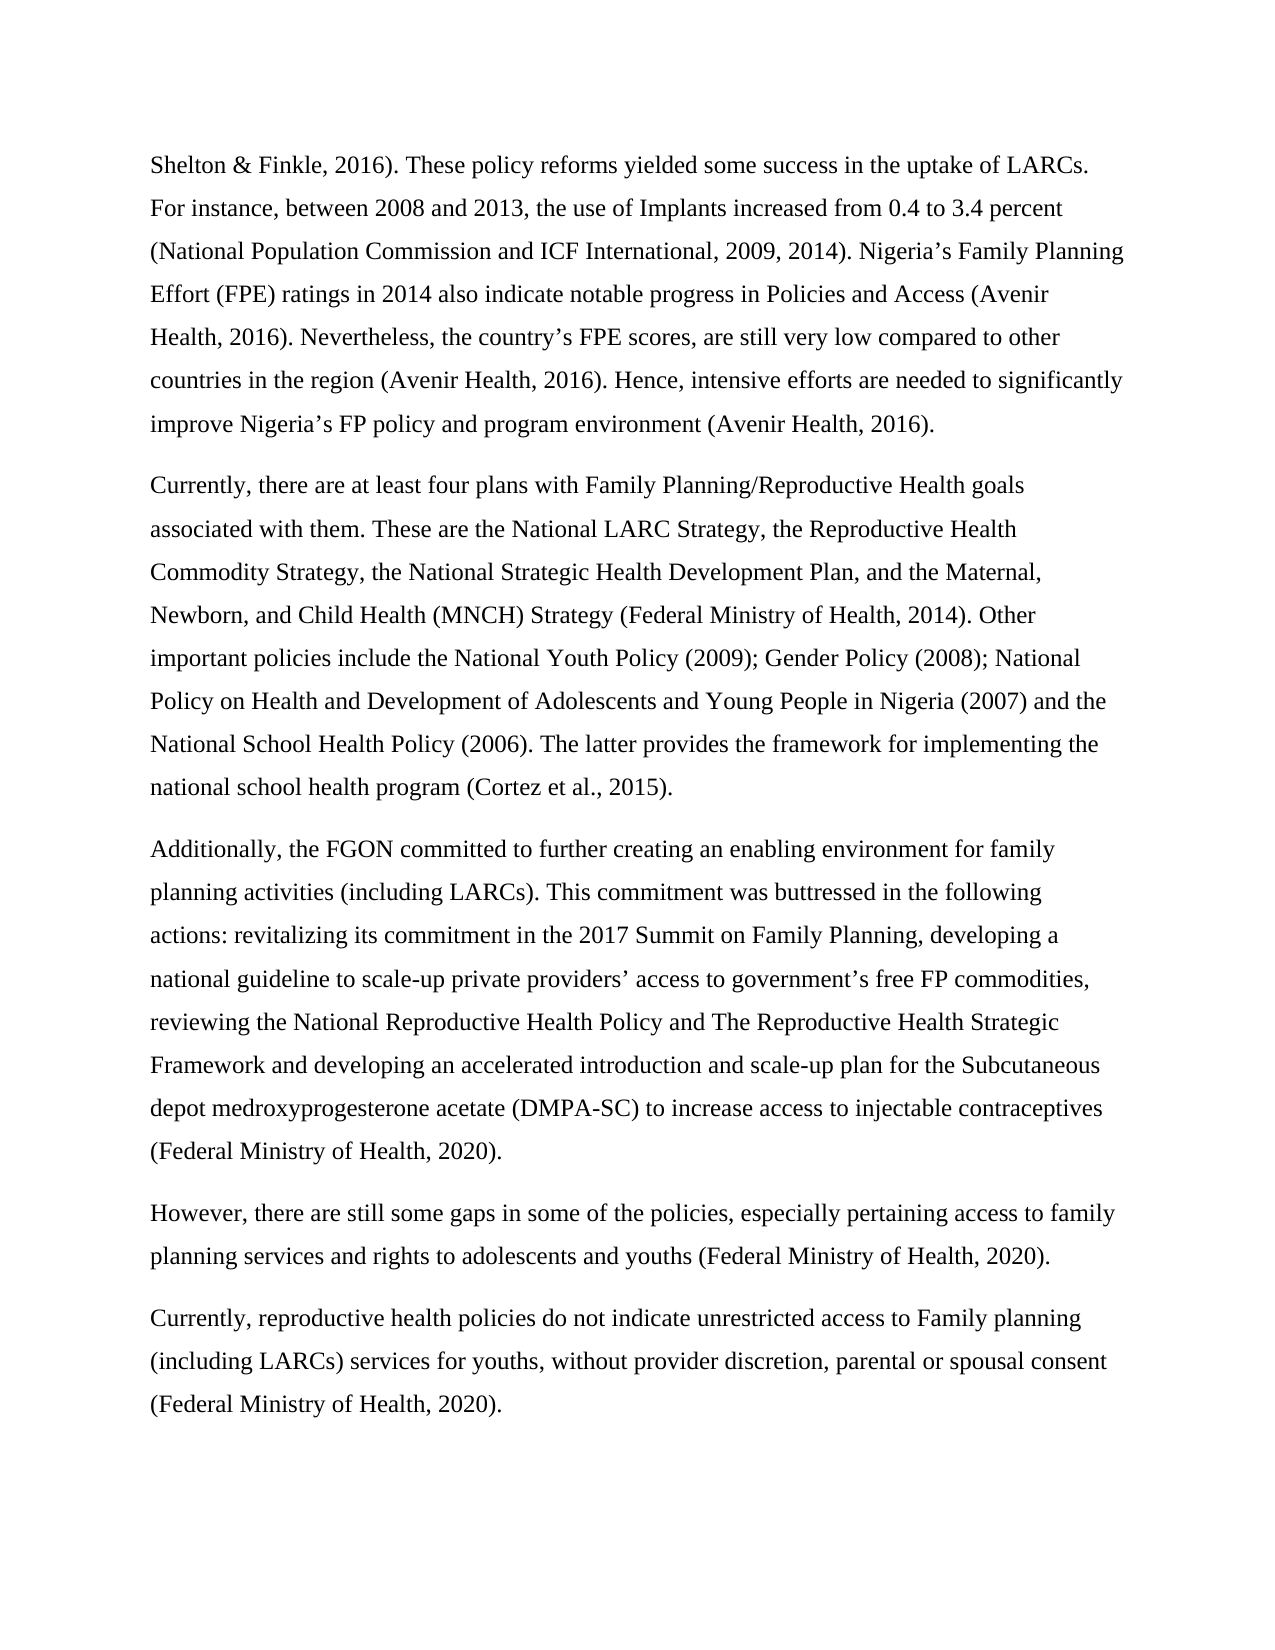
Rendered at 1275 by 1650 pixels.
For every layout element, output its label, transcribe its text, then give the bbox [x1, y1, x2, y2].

text Currently, there are at least four plans with Family Planning/Reproductive Health goals associated with them. These are the National LARC Strategy, the Reproductive Health Commodity Strategy, the National Strategic Health Development Plan, and the Maternal, Newborn, and Child Health (MNCH) Strategy (Federal Ministry of Health, 2014). Other important policies include the National Youth Policy (2009); Gender Policy (2008); National Policy on Health and Development of Adolescents and Young People in Nigeria (2007) and the National School Health Policy (2006). The latter provides the framework for implementing the national school health program (Cortez et al., 2015). [150, 471, 1125, 801]
text Currently, reproductive health policies do not indicate unrestricted access to Family planning (including LARCs) services for youths, without provider discretion, parental or spousal consent (Federal Ministry of Health, 2020). [150, 1303, 1125, 1418]
text However, there are still some gaps in some of the policies, especially pertaining access to family planning services and rights to adolescents and youths (Federal Ministry of Health, 2020). [150, 1198, 1125, 1270]
text Additionally, the FGON committed to further creating an enabling environment for family planning activities (including LARCs). This commitment was buttressed in the following actions: revitalizing its commitment in the 2017 Summit on Family Planning, developing a national guideline to scale-up private providers’ access to government’s free FP commodities, reviewing the National Reproductive Health Policy and The Reproductive Health Strategic Framework and developing an accelerated introduction and scale-up plan for the Subcutaneous depot medroxyprogesterone acetate (DMPA-SC) to increase access to injectable contraceptives (Federal Ministry of Health, 2020). [150, 834, 1125, 1165]
